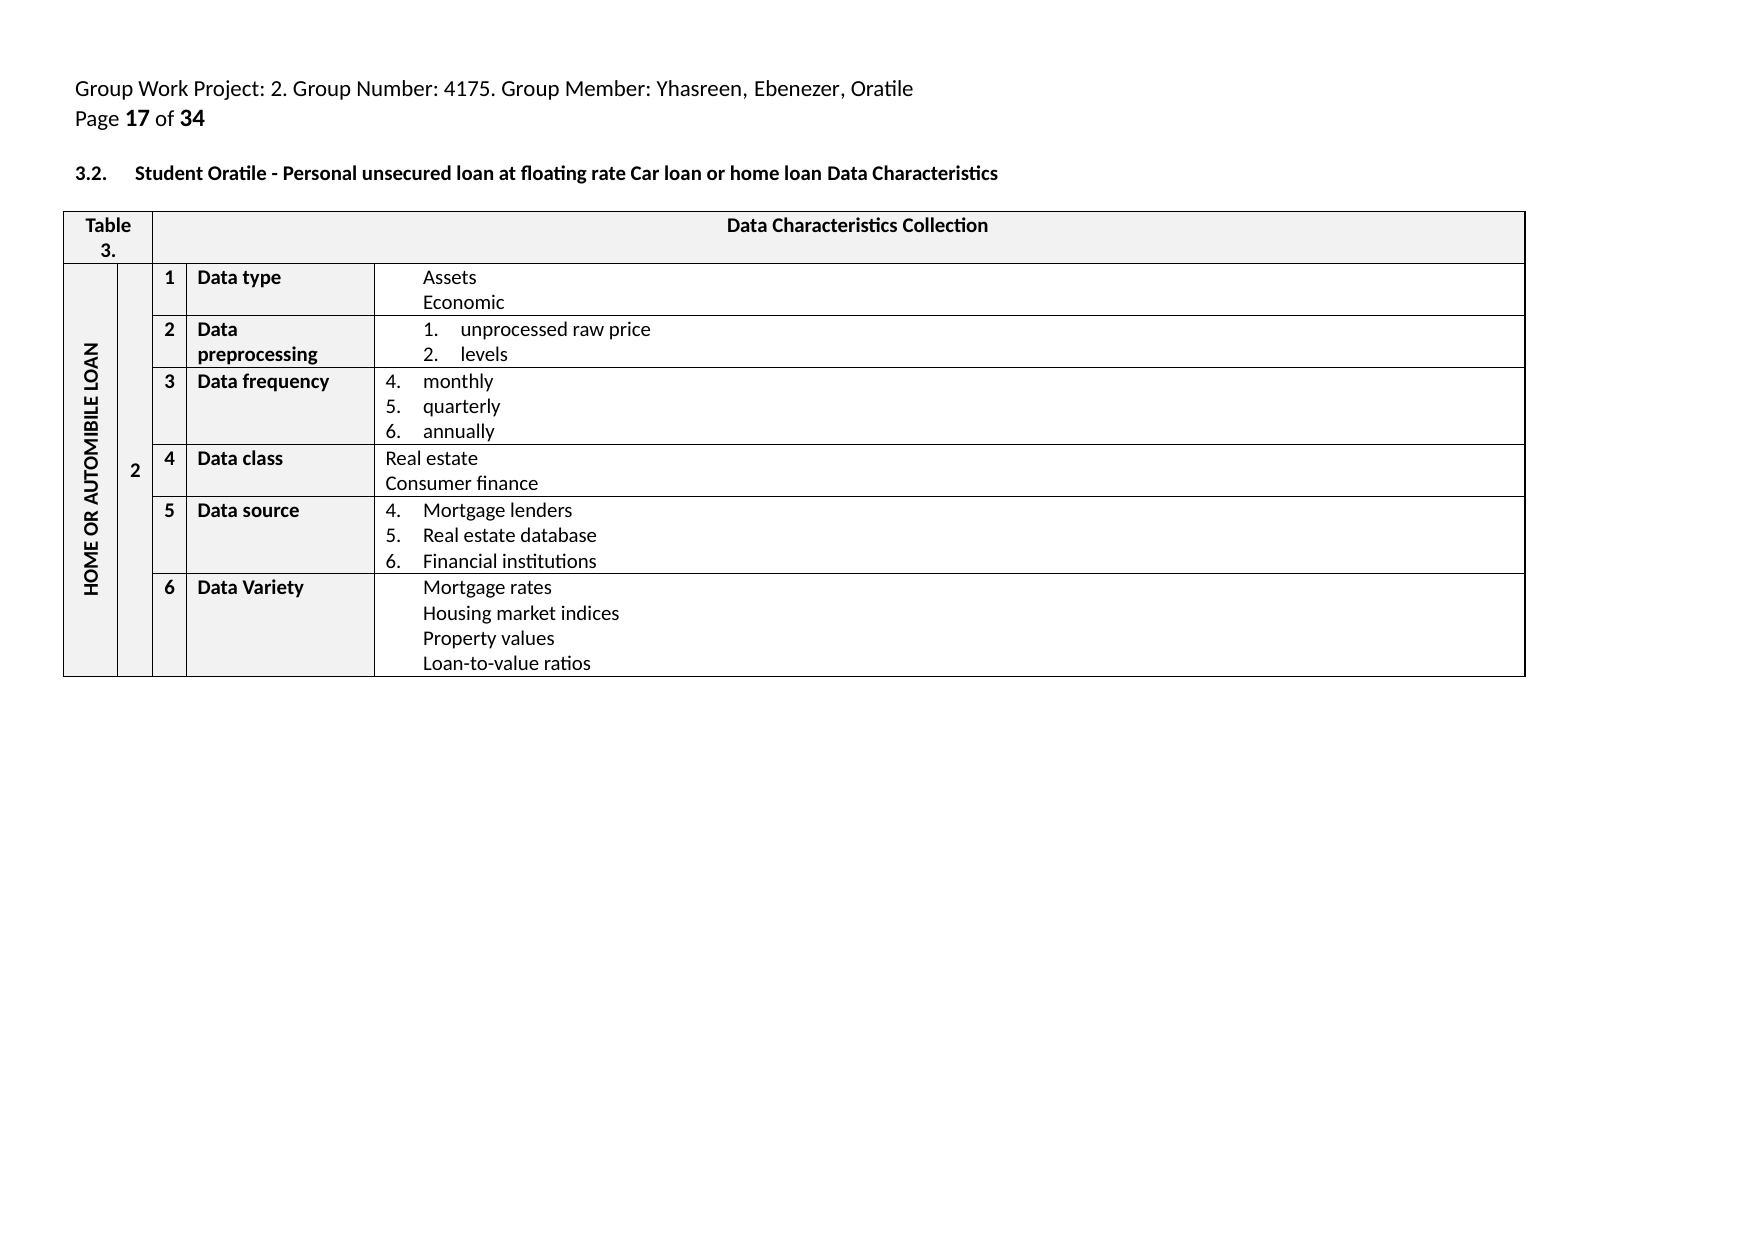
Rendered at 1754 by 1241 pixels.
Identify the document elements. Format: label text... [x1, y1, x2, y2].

table_cell 1 [153, 264, 186, 315]
table_cell Data source [187, 497, 374, 573]
table_cell Data frequency [187, 368, 374, 444]
table_cell Real estate Consumer finance [375, 445, 1524, 496]
table_cell Mortgage lenders Real estate database Financial institutions [375, 497, 1524, 573]
table_cell Data Variety [187, 574, 374, 676]
table_cell 5 [153, 497, 186, 573]
table_cell monthly quarterly annually [375, 368, 1524, 444]
table_header Table 3. [64, 212, 152, 263]
table_cell Mortgage rates Housing market indices Property values Loan-to-value ratios [375, 574, 1524, 676]
table_cell 2 [118, 264, 152, 676]
table_cell 3 [153, 368, 186, 444]
table_cell HOME OR AUTOMIBILE LOAN [64, 264, 117, 676]
list Student Oratile - Personal unsecured loan at floating rate Car loan or home loan Data Characteristics [75, 160, 1679, 186]
table_cell 2 [153, 316, 186, 367]
table_header Data Characteristics Collection [153, 212, 1524, 263]
table_cell Assets Economic [375, 264, 1524, 315]
table_cell Data preprocessing [187, 316, 374, 367]
table_cell 4 [153, 445, 186, 496]
table_cell Data class [187, 445, 374, 496]
table_cell unprocessed raw price levels [375, 316, 1524, 367]
table_cell 6 [153, 574, 186, 676]
table_cell Data type [187, 264, 374, 315]
